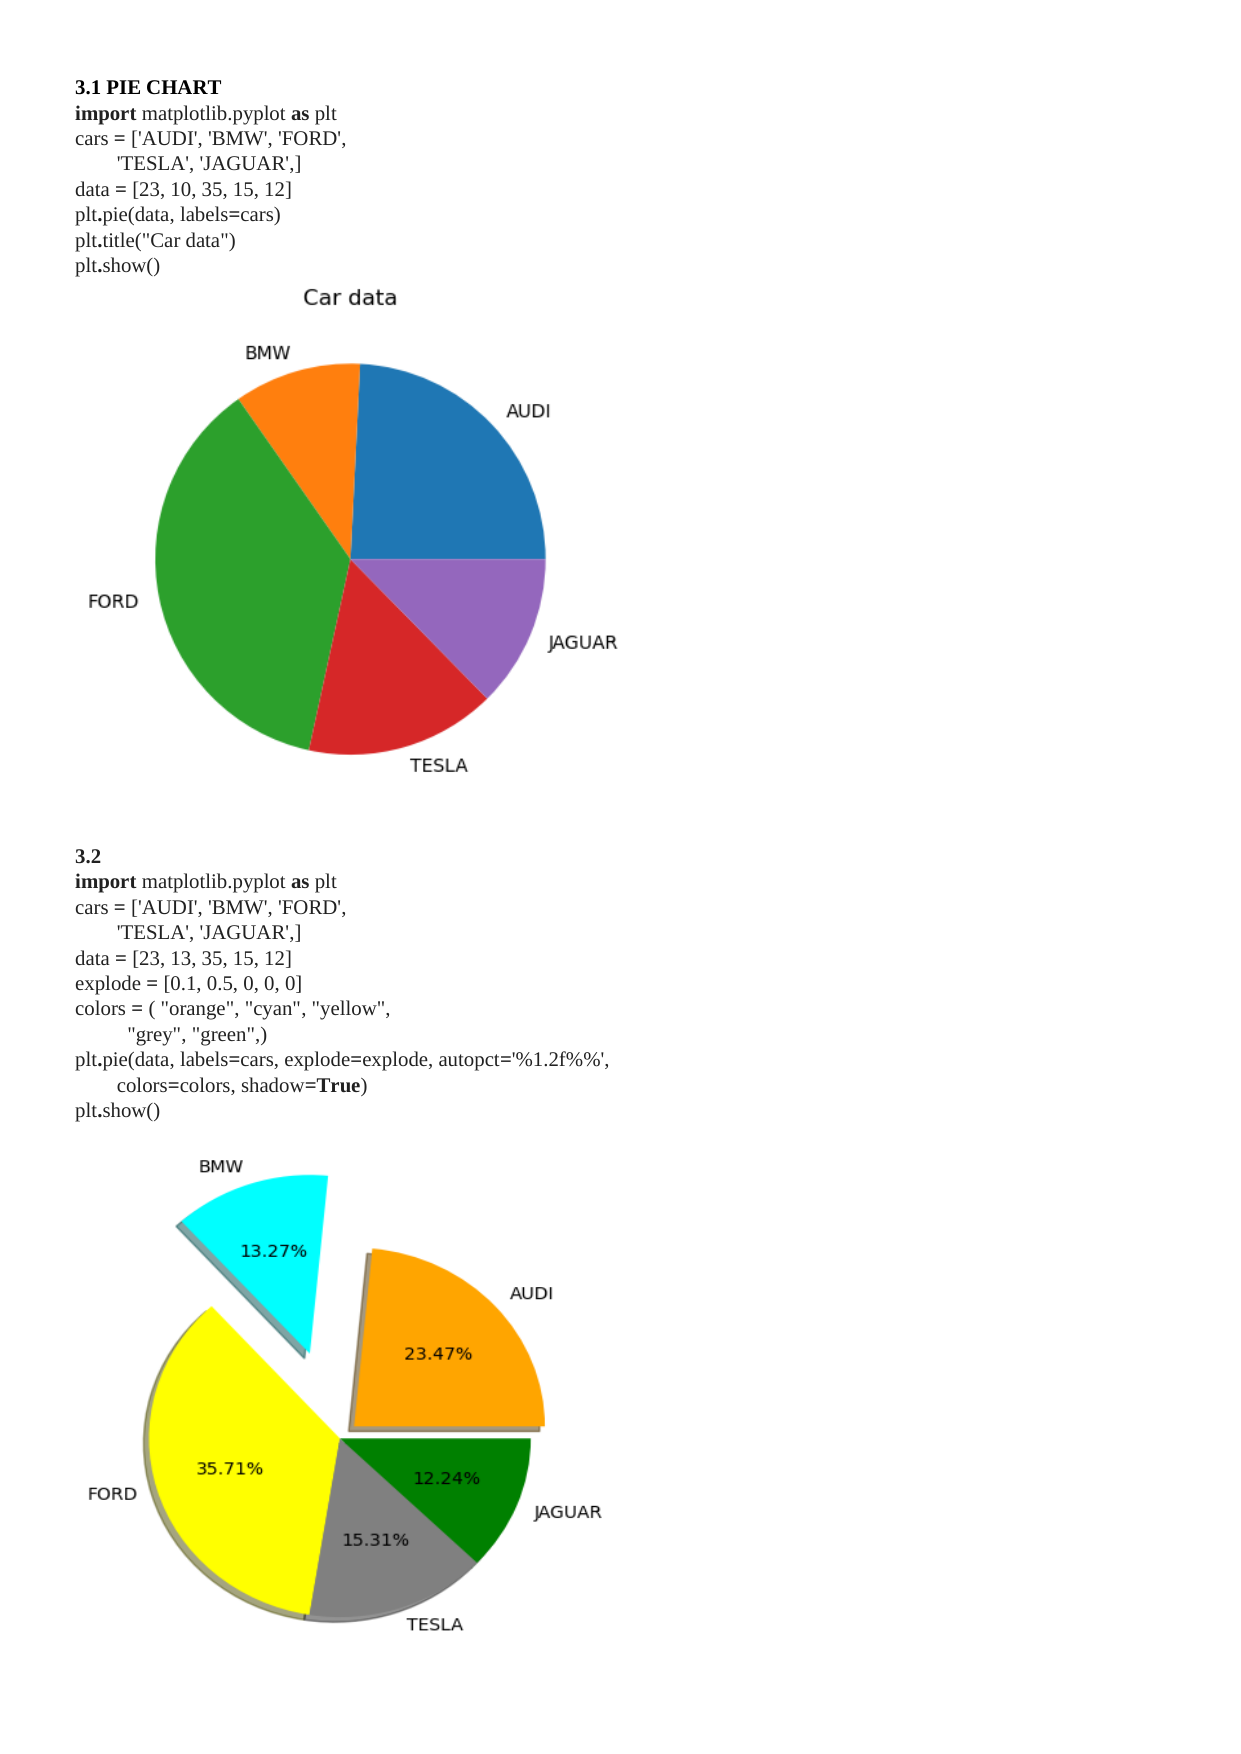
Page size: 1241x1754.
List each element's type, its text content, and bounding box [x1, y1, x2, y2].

text import matplotlib.pyplot as plt [75, 868, 1165, 893]
text data = [23, 10, 35, 15, 12] [75, 175, 1165, 201]
picture [75, 277, 632, 817]
text explode = [0.1, 0.5, 0, 0, 0] [75, 969, 1165, 995]
text cars = ['AUDI', 'BMW', 'FORD', [75, 124, 1165, 150]
text 3.2 [75, 842, 1165, 868]
text colors = ( "orange", "cyan", "yellow", [75, 995, 1165, 1020]
text 'TESLA', 'JAGUAR',] [75, 150, 1165, 175]
text cars = ['AUDI', 'BMW', 'FORD', [75, 893, 1165, 919]
text "grey", "green",) [75, 1020, 1165, 1046]
text plt.pie(data, labels=cars, explode=explode, autopct='%1.2f%%', [75, 1046, 1165, 1071]
text import matplotlib.pyplot as plt [75, 99, 1165, 124]
text 'TESLA', 'JAGUAR',] [75, 919, 1165, 944]
text 3.1 PIE CHART [75, 75, 1165, 99]
text data = [23, 13, 35, 15, 12] [75, 944, 1165, 969]
picture [75, 1147, 615, 1674]
text colors=colors, shadow=True) [75, 1071, 1165, 1097]
text plt.title("Car data") [75, 226, 1165, 252]
text plt.show() [75, 252, 1165, 277]
text plt.pie(data, labels=cars) [75, 201, 1165, 226]
text plt.show() [75, 1097, 1165, 1122]
